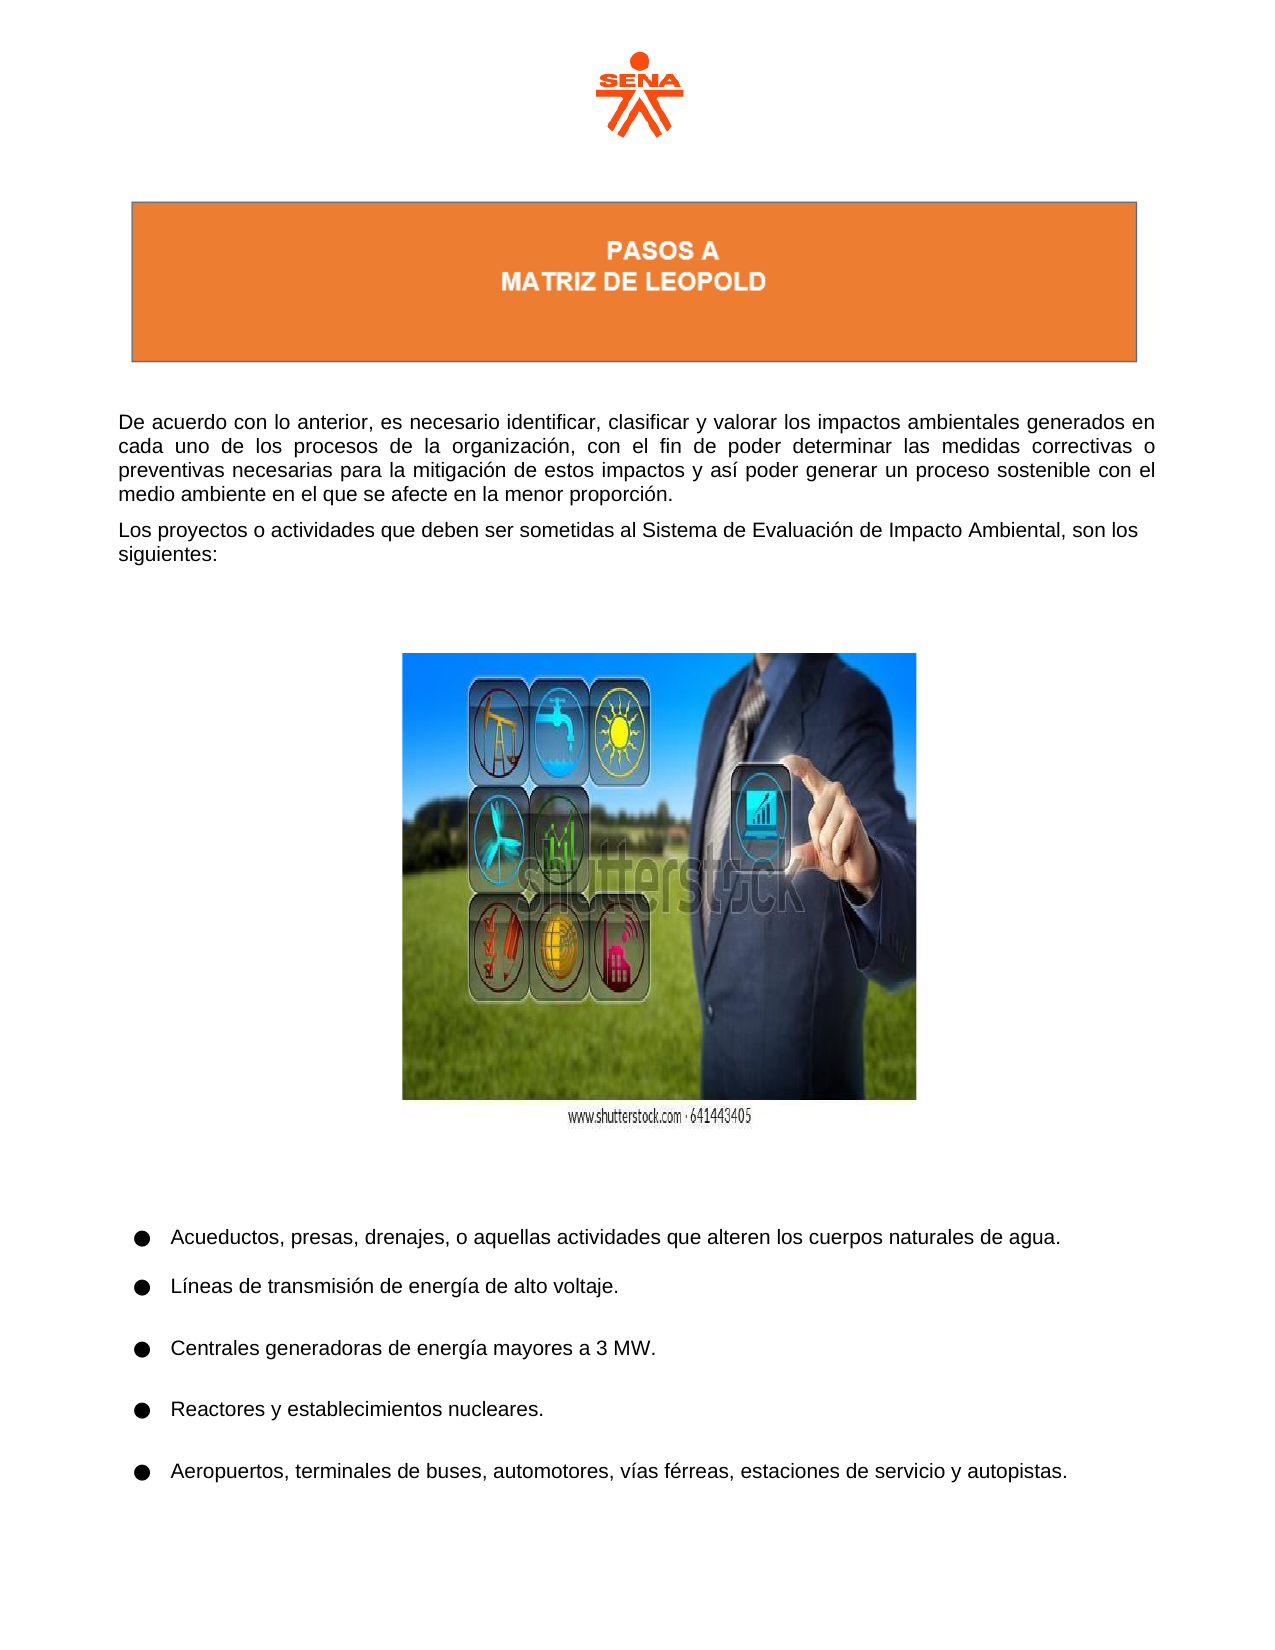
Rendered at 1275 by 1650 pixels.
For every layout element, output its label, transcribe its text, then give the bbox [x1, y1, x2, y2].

text Los proyectos o actividades que deben ser sometidas al Sistema de Evaluación de Impacto Ambiental, son los siguientes: [118, 518, 1157, 566]
picture [402, 653, 917, 1131]
list Aeropuertos, terminales de buses, automotores, vías férreas, estaciones de servicio y autopistas. [133, 1447, 1157, 1490]
picture [585, 48, 690, 142]
text De acuerdo con lo anterior, es necesario identificar, clasificar y valorar los impactos ambientales generados en cada uno de los procesos de la organización, con el fin de poder determinar las medidas correctivas o preventivas necesarias para la mitigación de estos impactos y así poder generar un proceso sostenible con el medio ambiente en el que se afecte en la menor proporción. [118, 409, 1157, 505]
picture [118, 177, 1157, 392]
list Centrales generadoras de energía mayores a 3 MW. [133, 1324, 1157, 1367]
list Acueductos, presas, drenajes, o aquellas actividades que alteren los cuerpos naturales de agua. [133, 1213, 1157, 1256]
list Reactores y establecimientos nucleares. [133, 1386, 1157, 1428]
list Líneas de transmisión de energía de alto voltaje. [133, 1263, 1157, 1305]
